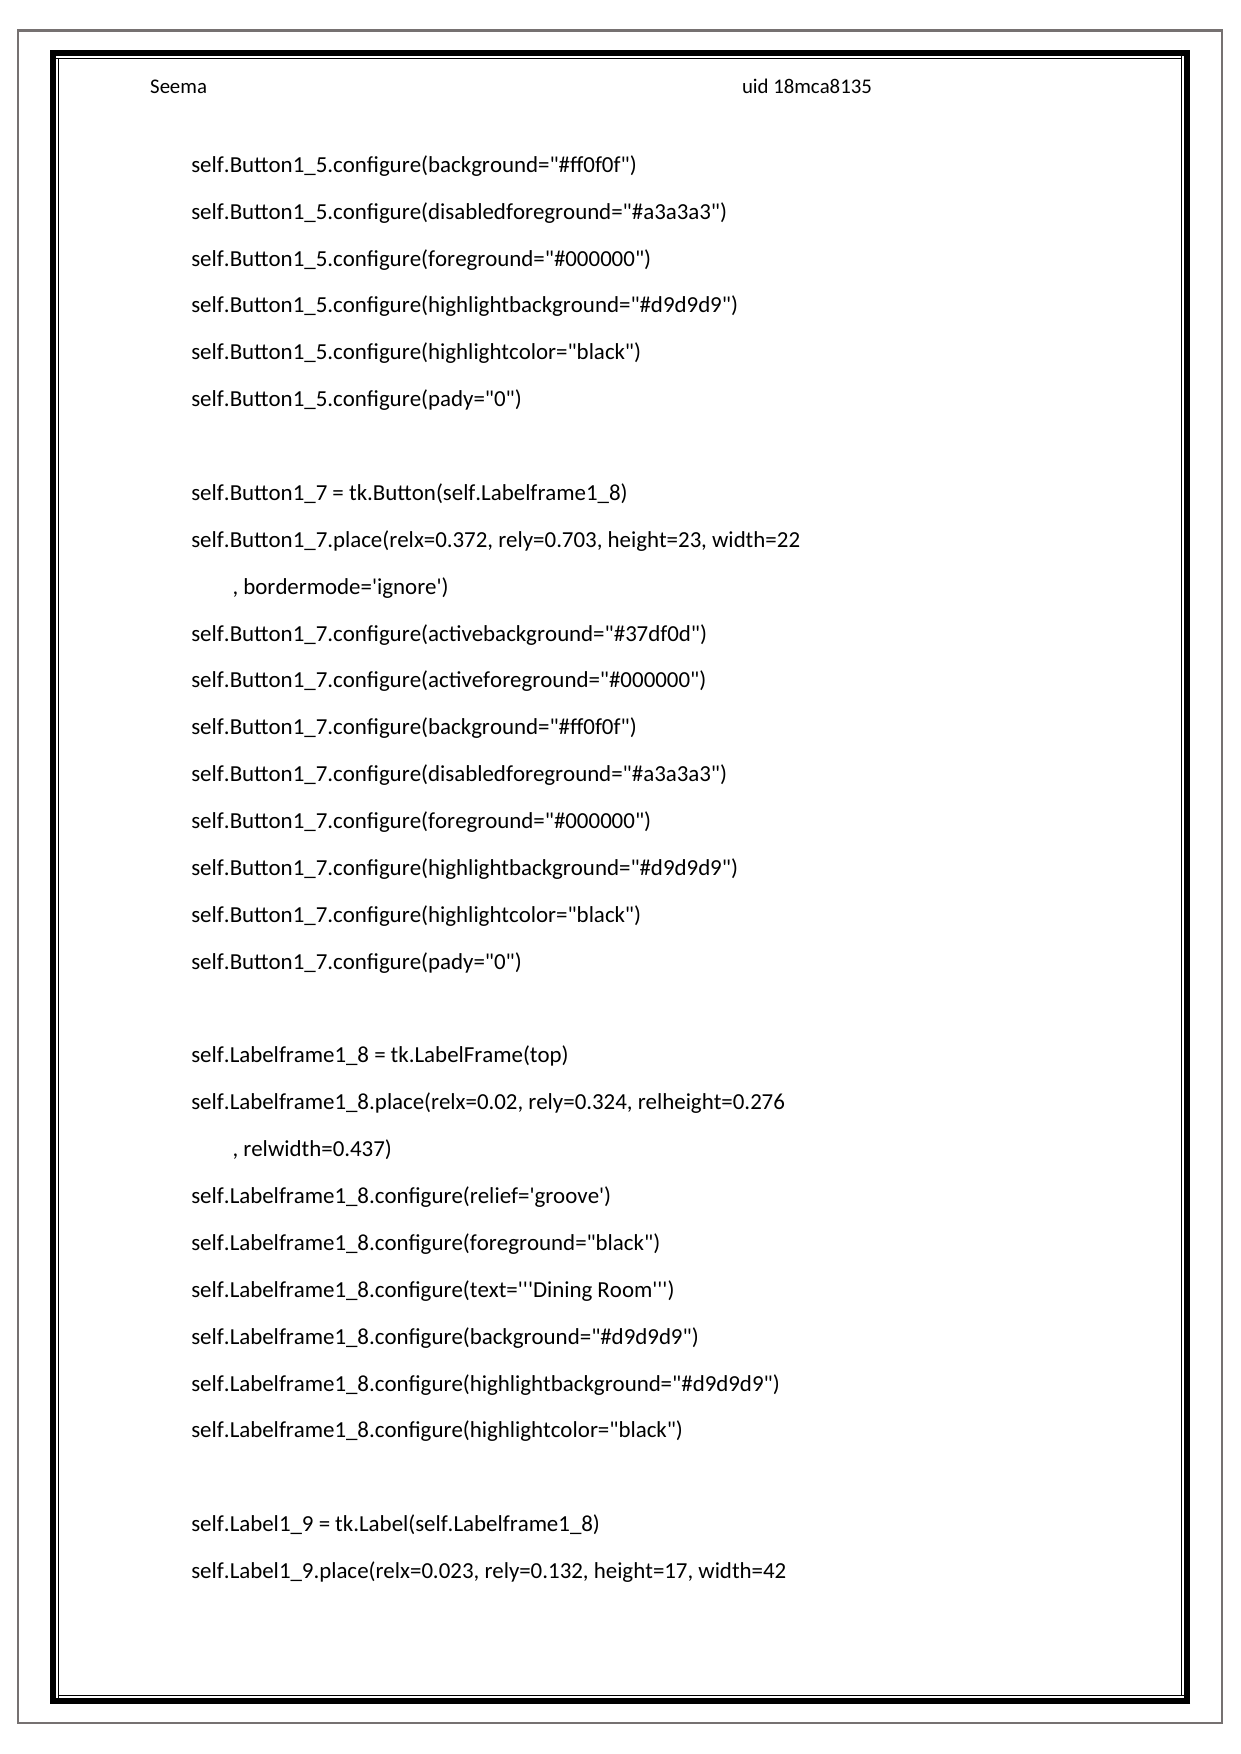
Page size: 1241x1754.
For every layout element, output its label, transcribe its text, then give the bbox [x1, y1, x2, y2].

text , relwidth=0.437) [150, 1134, 1090, 1162]
text self.Labelframe1_8.configure(foreground="black") [150, 1228, 1090, 1256]
text , bordermode='ignore') [150, 572, 1090, 600]
text self.Button1_5.configure(pady="0") [150, 384, 1090, 412]
text self.Button1_5.configure(highlightbackground="#d9d9d9") [150, 291, 1090, 319]
text self.Labelframe1_8.configure(highlightbackground="#d9d9d9") [150, 1369, 1090, 1397]
text self.Labelframe1_8.configure(highlightcolor="black") [150, 1416, 1090, 1444]
text self.Labelframe1_8.configure(text='''Dining Room''') [150, 1275, 1090, 1303]
text self.Button1_7.configure(activeforeground="#000000") [150, 666, 1090, 694]
text self.Button1_7.configure(background="#ff0f0f") [150, 712, 1090, 741]
text self.Labelframe1_8 = tk.LabelFrame(top) [150, 1041, 1090, 1069]
text self.Button1_7.configure(highlightbackground="#d9d9d9") [150, 853, 1090, 881]
text self.Labelframe1_8.place(relx=0.02, rely=0.324, relheight=0.276 [150, 1087, 1090, 1116]
text self.Label1_9 = tk.Label(self.Labelframe1_8) [150, 1509, 1090, 1537]
text self.Button1_7 = tk.Button(self.Labelframe1_8) [150, 478, 1090, 506]
text self.Button1_7.configure(disabledforeground="#a3a3a3") [150, 759, 1090, 787]
text self.Button1_5.configure(highlightcolor="black") [150, 337, 1090, 366]
text self.Labelframe1_8.configure(background="#d9d9d9") [150, 1322, 1090, 1350]
text self.Button1_5.configure(background="#ff0f0f") [150, 150, 1090, 178]
text self.Button1_7.configure(highlightcolor="black") [150, 900, 1090, 928]
text self.Button1_7.configure(pady="0") [150, 947, 1090, 975]
text self.Button1_5.configure(foreground="#000000") [150, 244, 1090, 272]
text self.Label1_9.place(relx=0.023, rely=0.132, height=17, width=42 [150, 1556, 1090, 1584]
text self.Button1_7.configure(activebackground="#37df0d") [150, 619, 1090, 647]
text self.Labelframe1_8.configure(relief='groove') [150, 1181, 1090, 1209]
text self.Button1_7.place(relx=0.372, rely=0.703, height=23, width=22 [150, 525, 1090, 553]
text self.Button1_7.configure(foreground="#000000") [150, 806, 1090, 834]
text self.Button1_5.configure(disabledforeground="#a3a3a3") [150, 197, 1090, 225]
